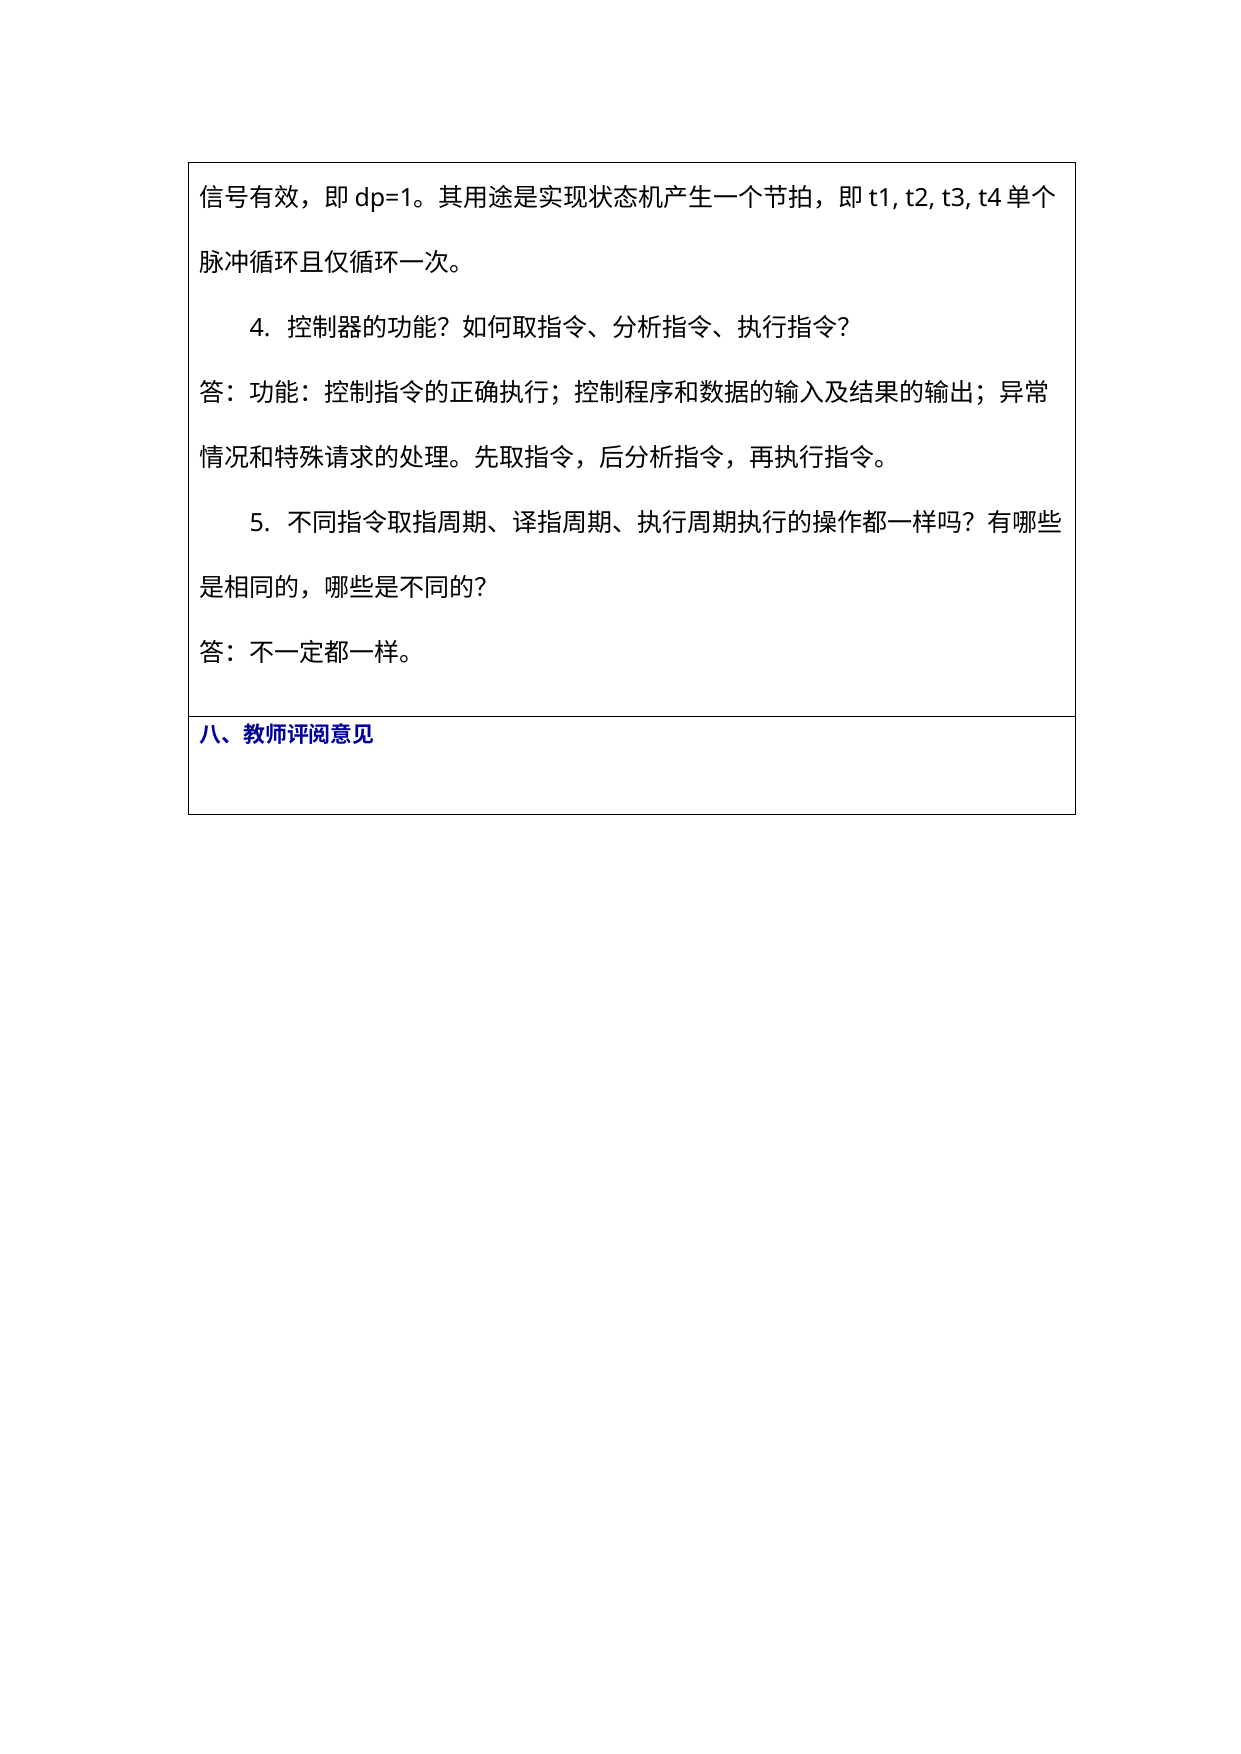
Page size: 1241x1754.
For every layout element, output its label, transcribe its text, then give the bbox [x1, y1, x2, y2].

table_cell 八、教师评阅意见 [189, 717, 1075, 814]
